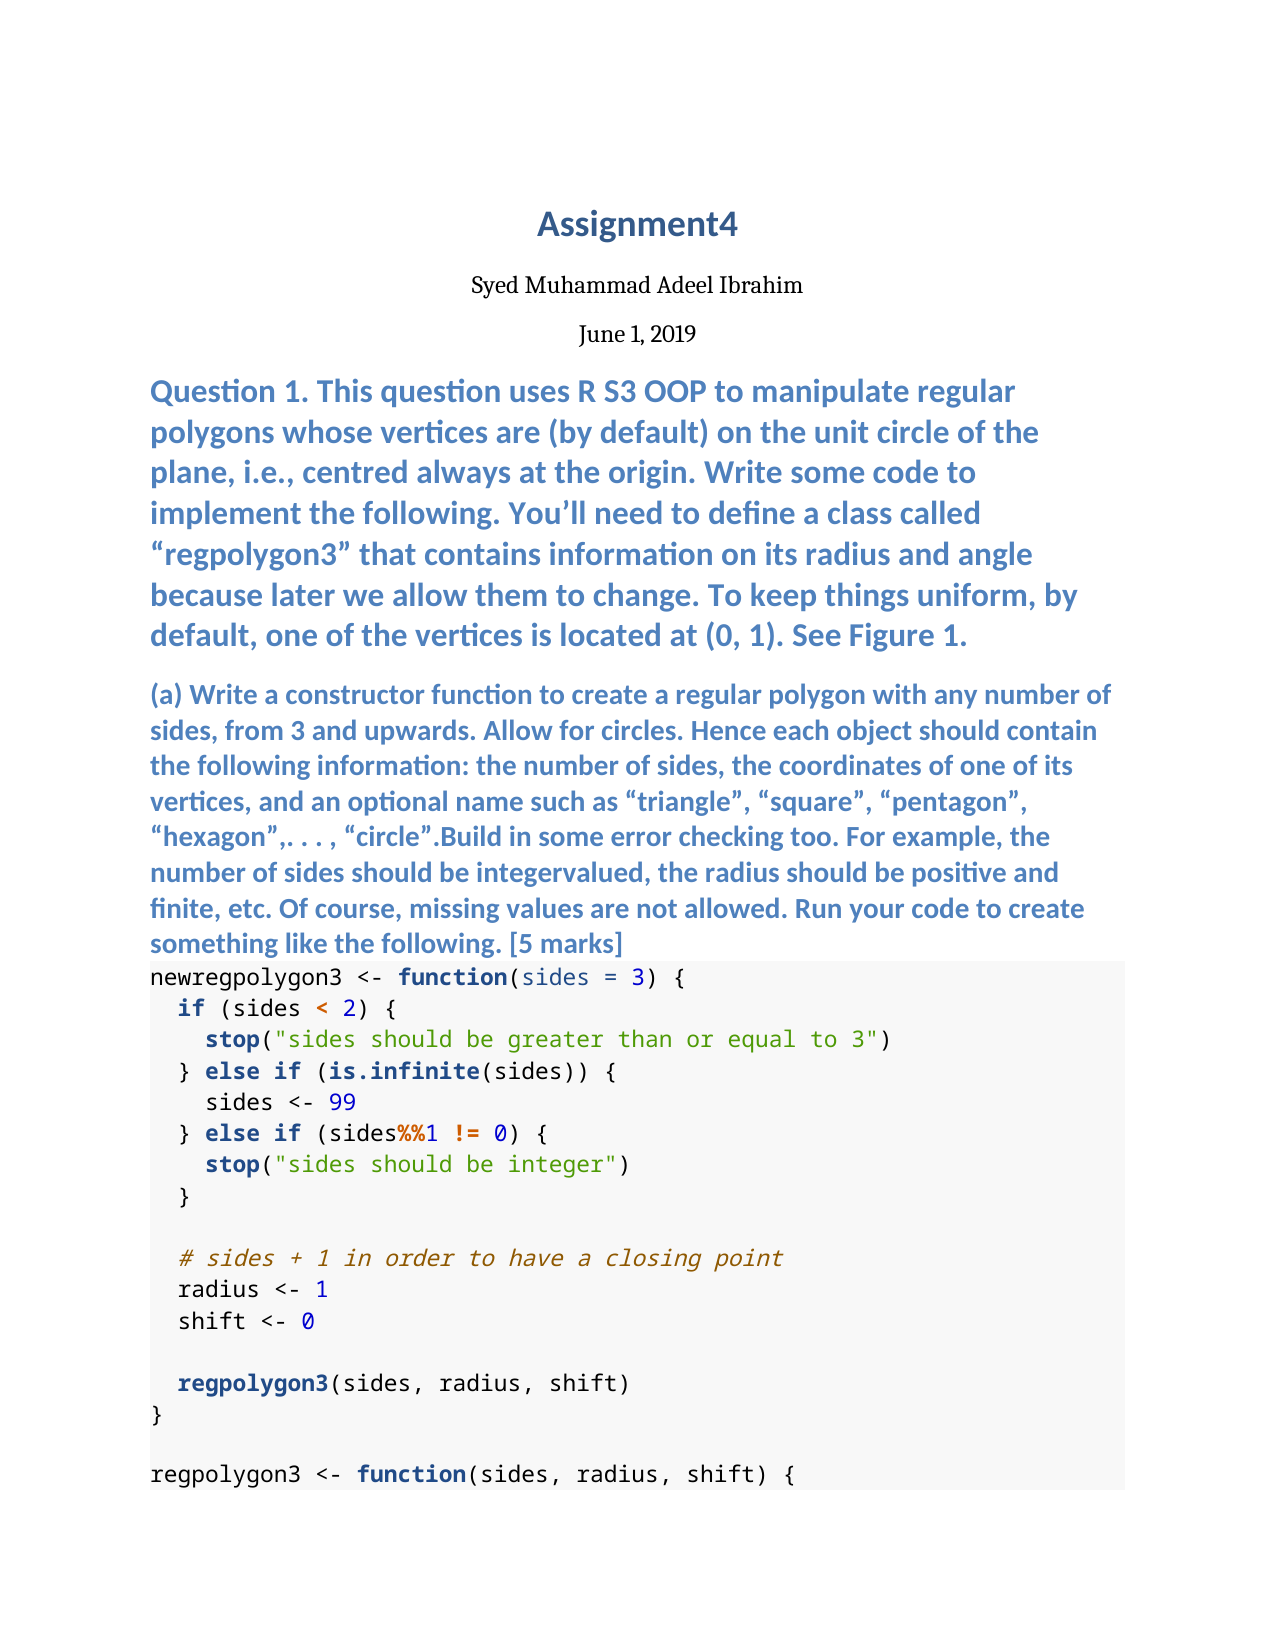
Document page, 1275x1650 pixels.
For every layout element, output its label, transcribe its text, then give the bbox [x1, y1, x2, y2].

subtitle (a) Write a constructor function to create a regular polygon with any number of sides, from 3 and upwards. Allow for circles. Hence each object should contain the following information: the number of sides, the coordinates of one of its vertices, and an optional name such as “triangle”, “square”, “pentagon”, “hexagon”,. . . , “circle”.Build in some error checking too. For example, the number of sides should be integervalued, the radius should be positive and finite, etc. Of course, missing values are not allowed. Run your code to create something like the following. [5 marks] [150, 676, 1125, 961]
text Syed Muhammad Adeel Ibrahim [150, 271, 1125, 299]
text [150, 961, 1125, 1490]
subtitle Question 1. This question uses R S3 OOP to manipulate regular polygons whose vertices are (by default) on the unit circle of the plane, i.e., centred always at the origin. Write some code to implement the following. You’ll need to define a class called “regpolygon3” that contains information on its radius and angle because later we allow them to change. To keep things uniform, by default, one of the vertices is located at (0, 1). See Figure 1. [150, 370, 1125, 655]
title Assignment4 [150, 200, 1125, 246]
text June 1, 2019 [150, 320, 1125, 349]
